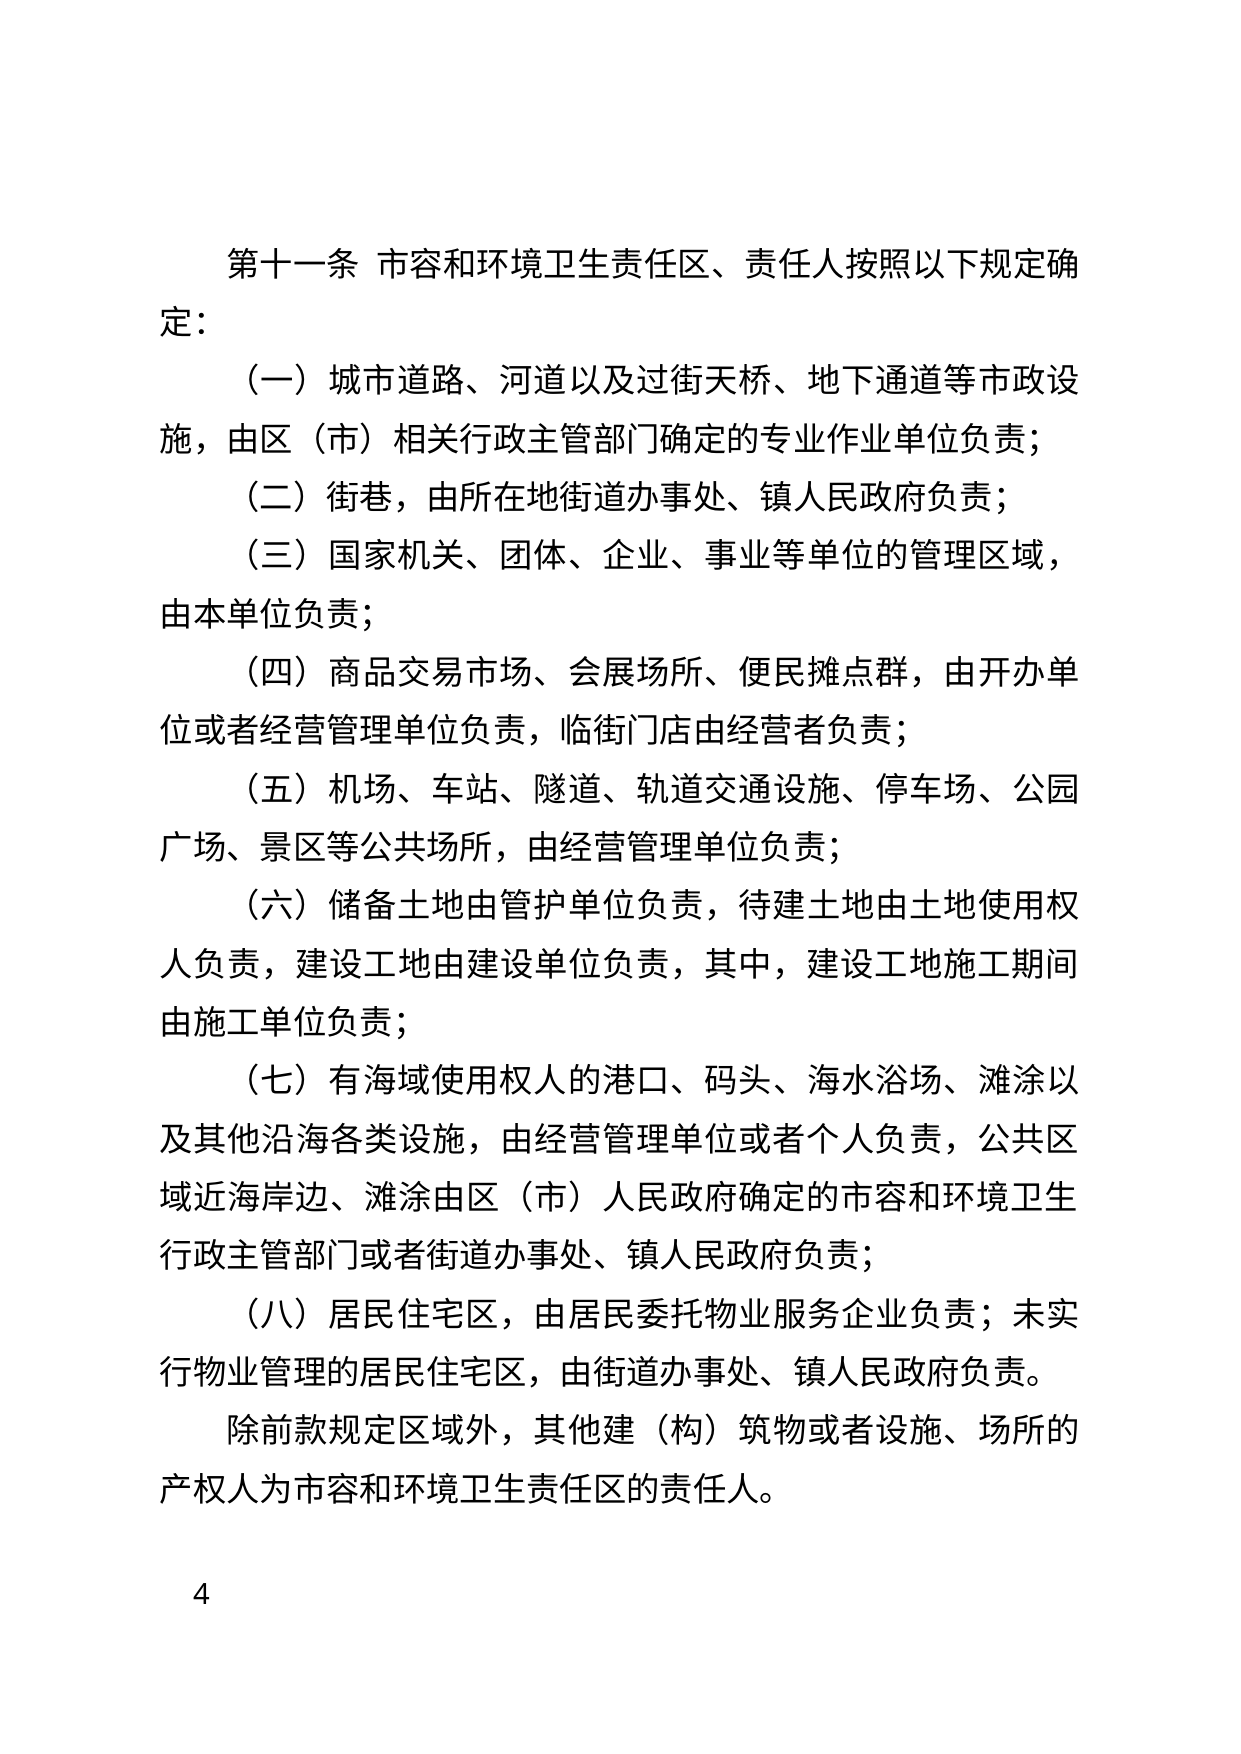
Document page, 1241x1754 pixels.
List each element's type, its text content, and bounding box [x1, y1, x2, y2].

text （七）有海域使用权人的港口、码头、海水浴场、滩涂以及其他沿海各类设施，由经营管理单位或者个人负责，公共区域近海岸边、滩涂由区（市）人民政府确定的市容和环境卫生行政主管部门或者街道办事处、镇人民政府负责； [159, 1046, 1081, 1279]
text （五）机场、车站、隧道、轨道交通设施、停车场、公园、广场、景区等公共场所，由经营管理单位负责； [159, 754, 1081, 871]
text 第十一条 市容和环境卫生责任区、责任人按照以下规定确定： [159, 229, 1081, 346]
text （二）街巷，由所在地街道办事处、镇人民政府负责； [159, 463, 1081, 521]
text （六）储备土地由管护单位负责，待建土地由土地使用权人负责，建设工地由建设单位负责，其中，建设工地施工期间由施工单位负责； [159, 871, 1081, 1046]
text 除前款规定区域外，其他建（构）筑物或者设施、场所的产权人为市容和环境卫生责任区的责任人。 [159, 1396, 1081, 1513]
text （一）城市道路、河道以及过街天桥、地下通道等市政设施，由区（市）相关行政主管部门确定的专业作业单位负责； [159, 346, 1081, 463]
text （四）商品交易市场、会展场所、便民摊点群，由开办单位或者经营管理单位负责，临街门店由经营者负责； [159, 638, 1081, 754]
text （三）国家机关、团体、企业、事业等单位的管理区域，由本单位负责； [159, 521, 1081, 638]
text （八）居民住宅区，由居民委托物业服务企业负责；未实行物业管理的居民住宅区，由街道办事处、镇人民政府负责。 [159, 1279, 1081, 1396]
